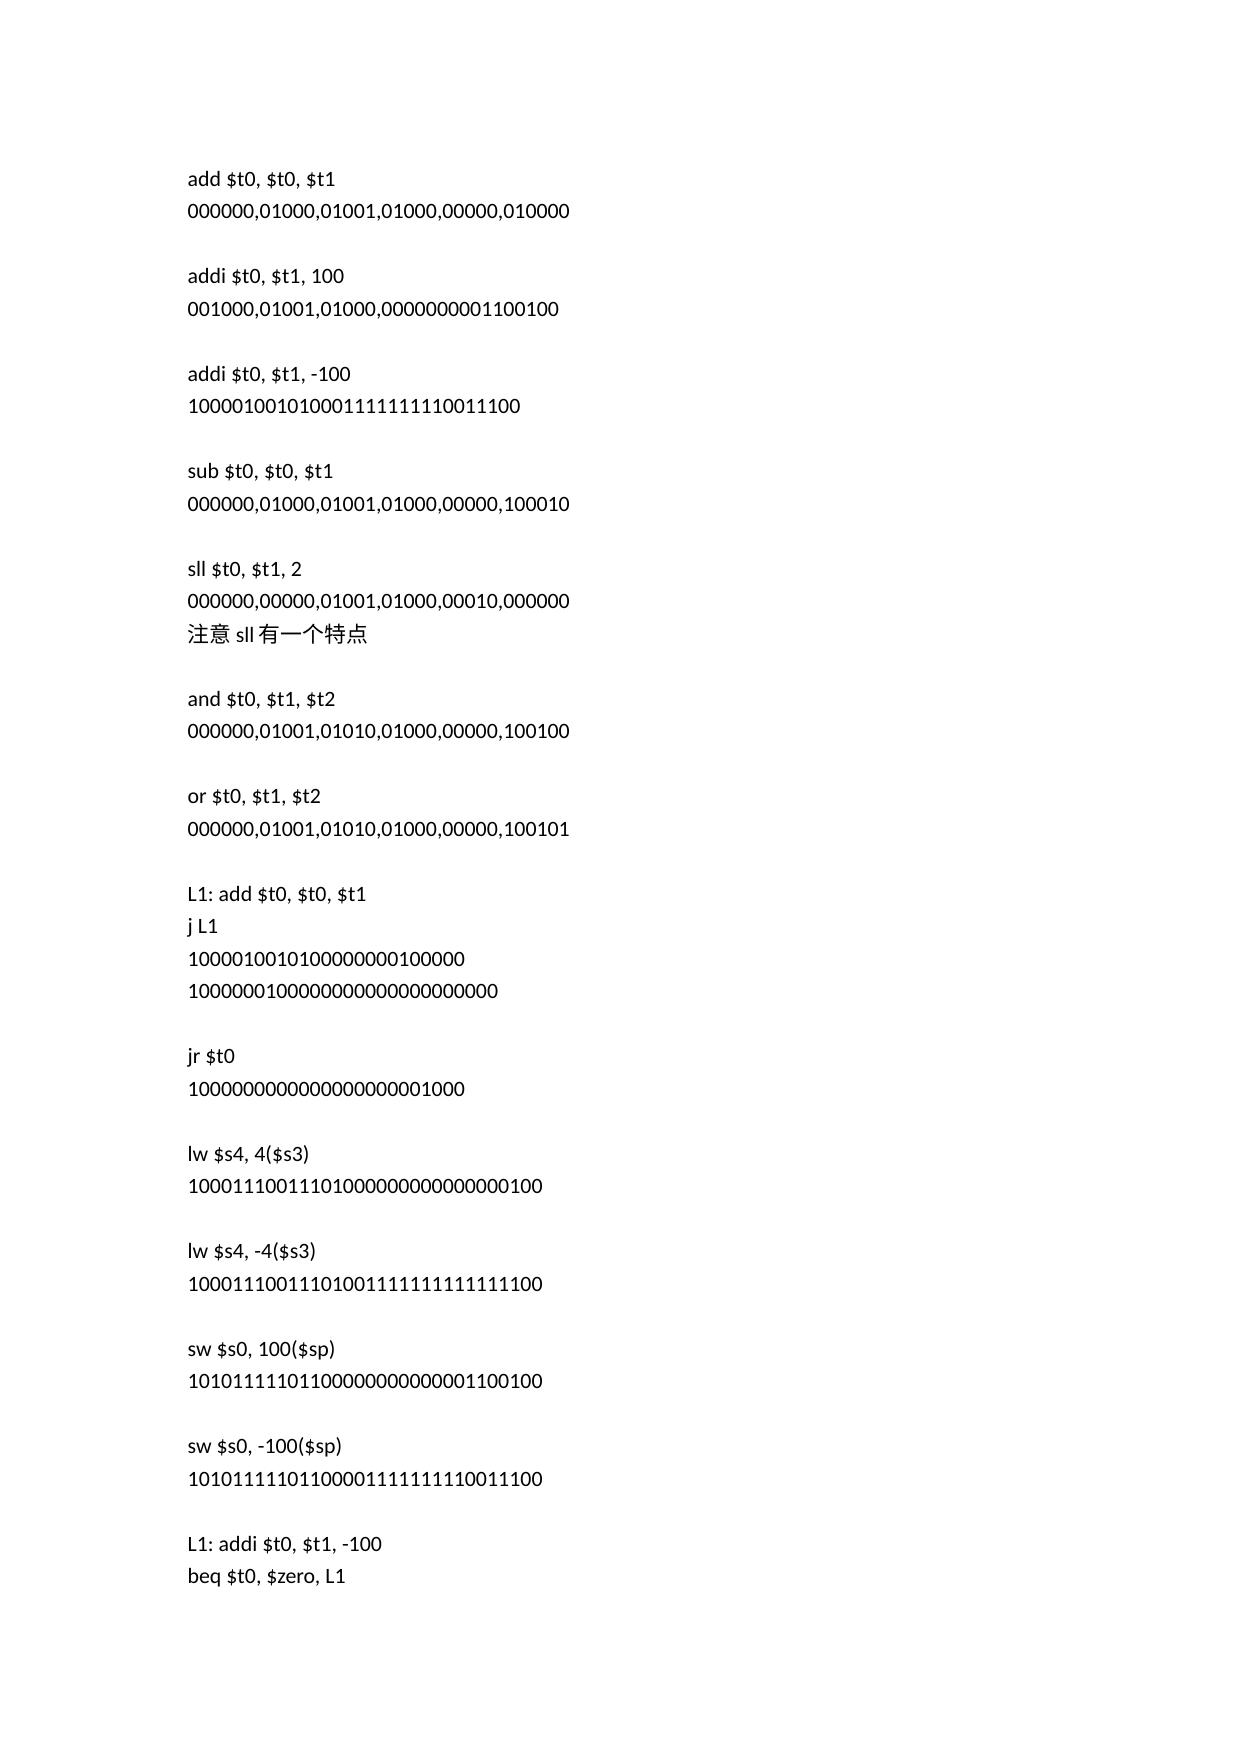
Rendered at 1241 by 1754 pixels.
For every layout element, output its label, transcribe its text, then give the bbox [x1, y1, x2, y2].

text 000000,01000,01001,01000,00000,010000 [187, 194, 1053, 227]
text lw $s4, -4($s3) [187, 1234, 1053, 1267]
text addi $t0, $t1, 100 [187, 259, 1053, 292]
text 10101111101100000000000001100100 [187, 1364, 1053, 1397]
text 000000,01000,01001,01000,00000,100010 [187, 487, 1053, 519]
text 000000,01001,01010,01000,00000,100101 [187, 812, 1053, 844]
text 1000010010100000000100000 [187, 942, 1053, 974]
text 注意sll有一个特点 [187, 617, 1053, 649]
text 1000000100000000000000000000 [187, 974, 1053, 1007]
text L1: add $t0, $t0, $t1 [187, 877, 1053, 909]
text 10101111101100001111111110011100 [187, 1462, 1053, 1494]
text sw $s0, 100($sp) [187, 1332, 1053, 1364]
text 001000,01001,01000,0000000001100100 [187, 292, 1053, 324]
text and $t0, $t1, $t2 [187, 682, 1053, 714]
text addi $t0, $t1, -100 [187, 357, 1053, 389]
text 000000,01001,01010,01000,00000,100100 [187, 714, 1053, 747]
text sw $s0, -100($sp) [187, 1429, 1053, 1462]
text jr $t0 [187, 1039, 1053, 1072]
text sub $t0, $t0, $t1 [187, 454, 1053, 487]
text add $t0, $t0, $t1 [187, 162, 1053, 194]
text lw $s4, 4($s3) [187, 1137, 1053, 1169]
text 10001110011101000000000000000100 [187, 1169, 1053, 1202]
text beq $t0, $zero, L1 [187, 1559, 1053, 1592]
text or $t0, $t1, $t2 [187, 779, 1053, 812]
text 100001001010001111111110011100 [187, 389, 1053, 422]
text j L1 [187, 909, 1053, 942]
text 1000000000000000000001000 [187, 1072, 1053, 1104]
text sll $t0, $t1, 2 [187, 552, 1053, 584]
text 10001110011101001111111111111100 [187, 1267, 1053, 1299]
text L1: addi $t0, $t1, -100 [187, 1527, 1053, 1559]
text 000000,00000,01001,01000,00010,000000 [187, 584, 1053, 617]
